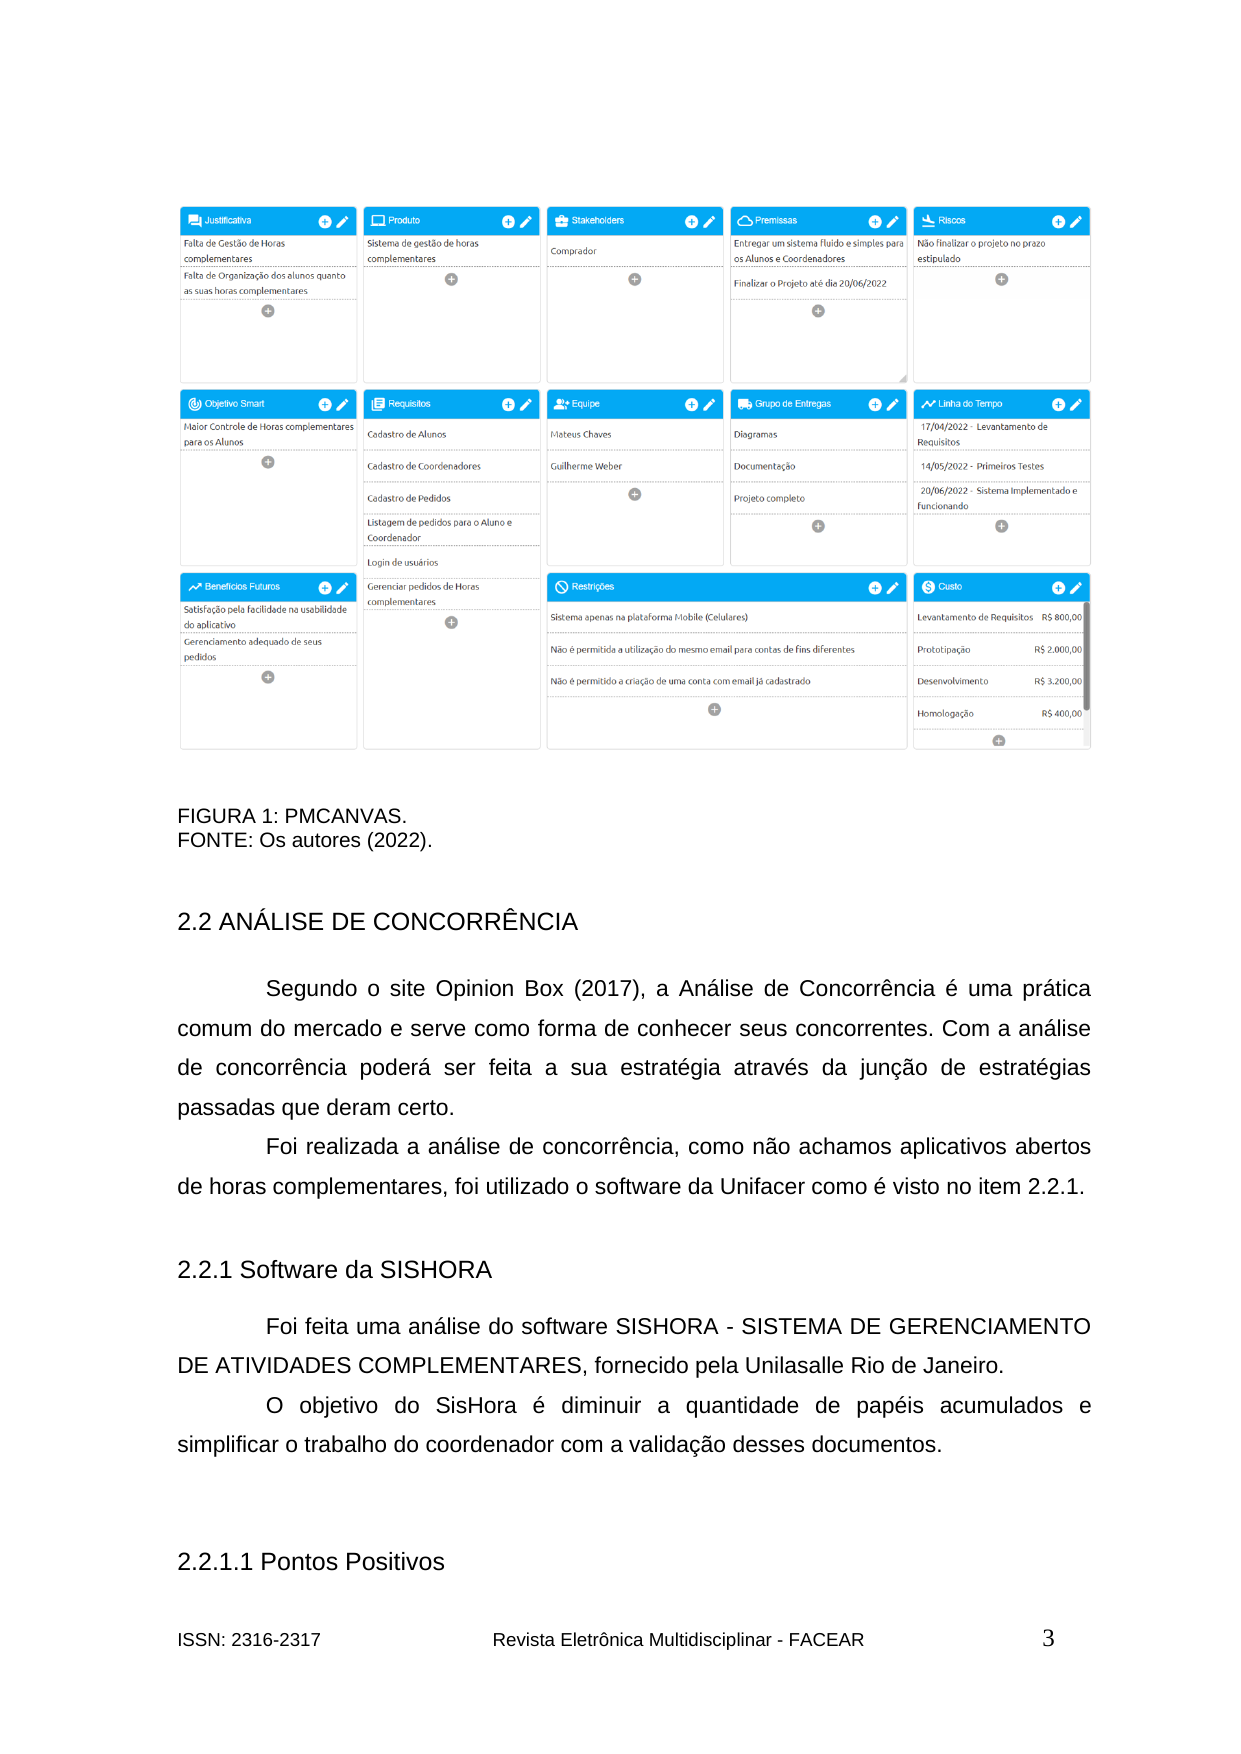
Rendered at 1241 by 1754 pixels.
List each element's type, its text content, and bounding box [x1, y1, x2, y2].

text FONTE: Os autores (2022). [177, 828, 1092, 852]
text Segundo o site Opinion Box (2017), a Análise de Concorrência é uma prática comum do mercado e serve como forma de conhecer seus concorrentes. Com a análise de concorrência poderá ser feita a sua estratégia através da junção de estratégias passadas que deram certo. [177, 975, 1092, 1120]
text Foi realizada a análise de concorrência, como não achamos aplicativos abertos de horas complementares, foi utilizado o software da Unifacer como é visto no item 2.2.1. [177, 1133, 1092, 1199]
text 2.2.1 Software da SISHORA [177, 1255, 1092, 1284]
text O objetivo do SisHora é diminuir a quantidade de papéis acumulados e simplificar o trabalho do coordenador com a validação desses documentos. [177, 1392, 1092, 1458]
text 2.2.1.1 Pontos Positivos [177, 1547, 1092, 1576]
text 2.2 ANÁLISE DE CONCORRÊNCIA [177, 907, 1092, 936]
picture [177, 203, 1093, 752]
text FIGURA 1: PMCANVAS. [177, 804, 1092, 828]
text Foi feita uma análise do software SISHORA - SISTEMA DE GERENCIAMENTO DE ATIVIDADES COMPLEMENTARES, fornecido pela Unilasalle Rio de Janeiro. [177, 1313, 1092, 1379]
